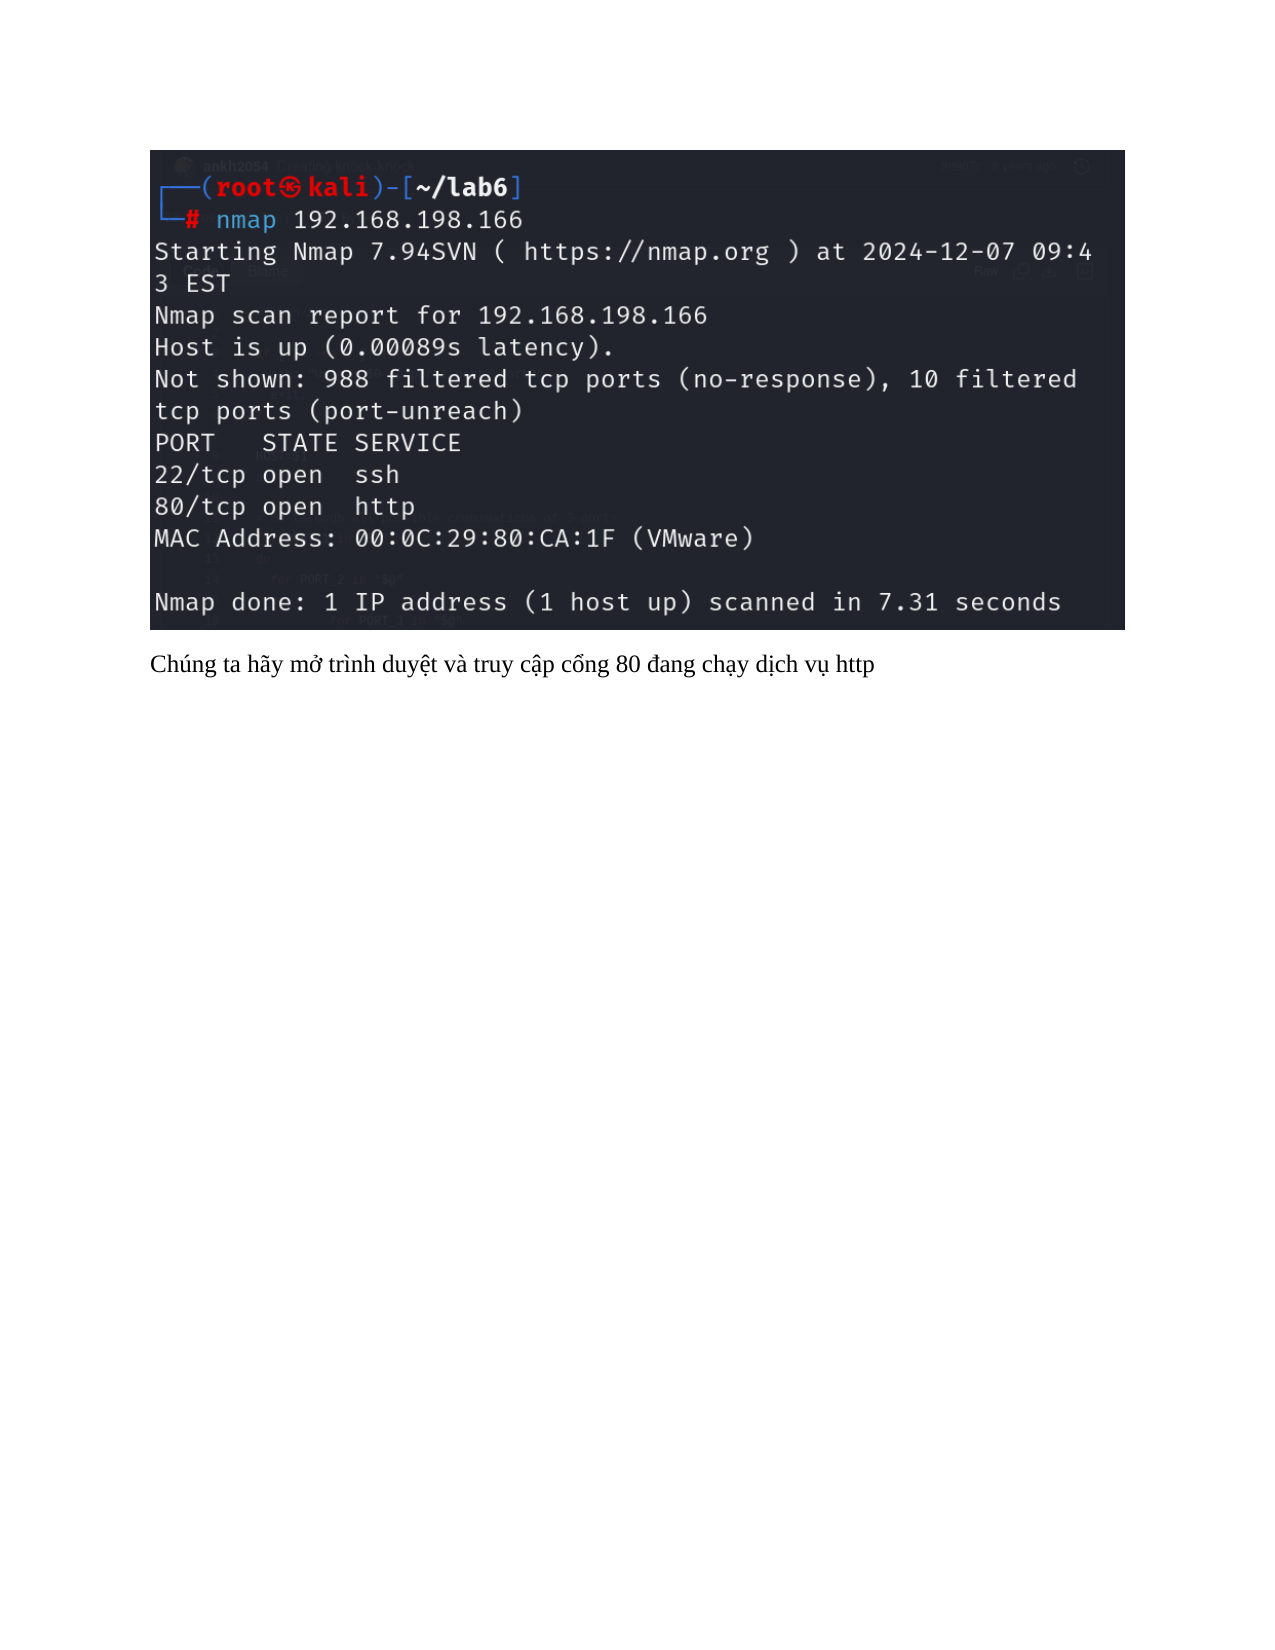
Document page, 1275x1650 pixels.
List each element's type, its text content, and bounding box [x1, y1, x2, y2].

text Chúng ta hãy mở trình duyệt và truy cập cổng 80 đang chạy dịch vụ http [150, 649, 1125, 677]
picture [150, 150, 1125, 630]
